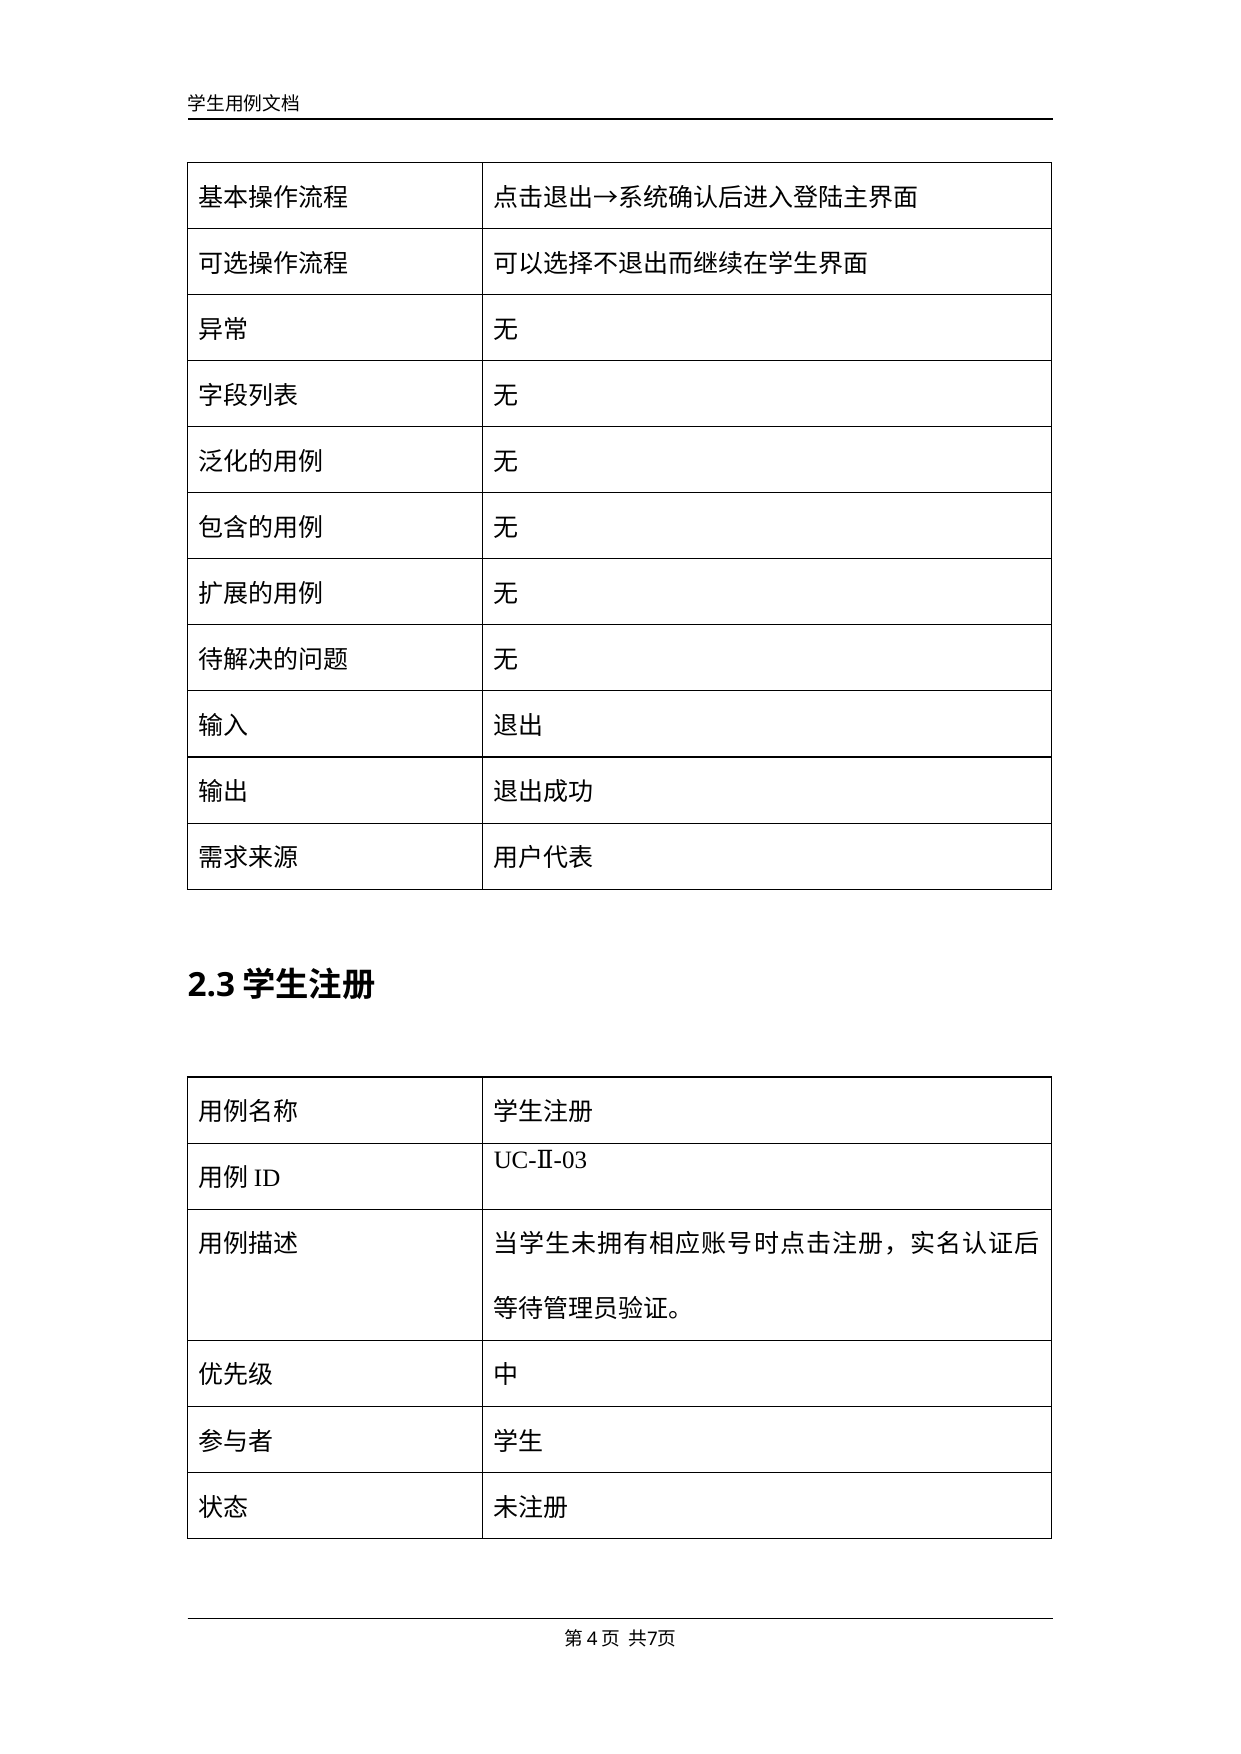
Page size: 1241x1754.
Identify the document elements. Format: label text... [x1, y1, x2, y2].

table_cell 用户代表 [483, 824, 1051, 888]
table_cell 基本操作流程 [188, 163, 482, 228]
table_cell 参与者 [188, 1407, 482, 1472]
table_cell 扩展的用例 [188, 559, 482, 624]
table_cell 点击退出→系统确认后进入登陆主界面 [483, 163, 1051, 228]
table_cell 未注册 [483, 1473, 1051, 1538]
table_cell 中 [483, 1341, 1051, 1406]
table_cell 无 [483, 295, 1051, 360]
table_cell 退出成功 [483, 758, 1051, 822]
table_cell 无 [483, 559, 1051, 624]
table_cell 当学生未拥有相应账号时点击注册，实名认证后等待管理员验证。 [483, 1210, 1051, 1339]
table_cell 用例ID [188, 1144, 482, 1208]
table_cell 状态 [188, 1473, 482, 1538]
table_header 用例名称 [188, 1078, 482, 1142]
table_cell 无 [483, 361, 1051, 426]
table_cell 无 [483, 625, 1051, 690]
table_cell 异常 [188, 295, 482, 360]
table_cell 可以选择不退出而继续在学生界面 [483, 229, 1051, 294]
table_cell 学生 [483, 1407, 1051, 1472]
table_cell 待解决的问题 [188, 625, 482, 690]
table_cell 包含的用例 [188, 493, 482, 558]
table_cell 用例描述 [188, 1210, 482, 1339]
table_cell 输出 [188, 758, 482, 822]
table_cell 优先级 [188, 1341, 482, 1406]
table_cell 泛化的用例 [188, 427, 482, 492]
table_cell 无 [483, 493, 1051, 558]
table_cell 输入 [188, 691, 482, 756]
table_cell 需求来源 [188, 824, 482, 888]
table_cell 无 [483, 427, 1051, 492]
table_cell 退出 [483, 691, 1051, 756]
table_cell 可选操作流程 [188, 229, 482, 294]
subtitle 2.3学生注册 [187, 949, 1053, 1014]
table_cell 字段列表 [188, 361, 482, 426]
table_header 学生注册 [483, 1078, 1051, 1142]
table_cell UC-Ⅱ-03 [483, 1144, 1051, 1208]
